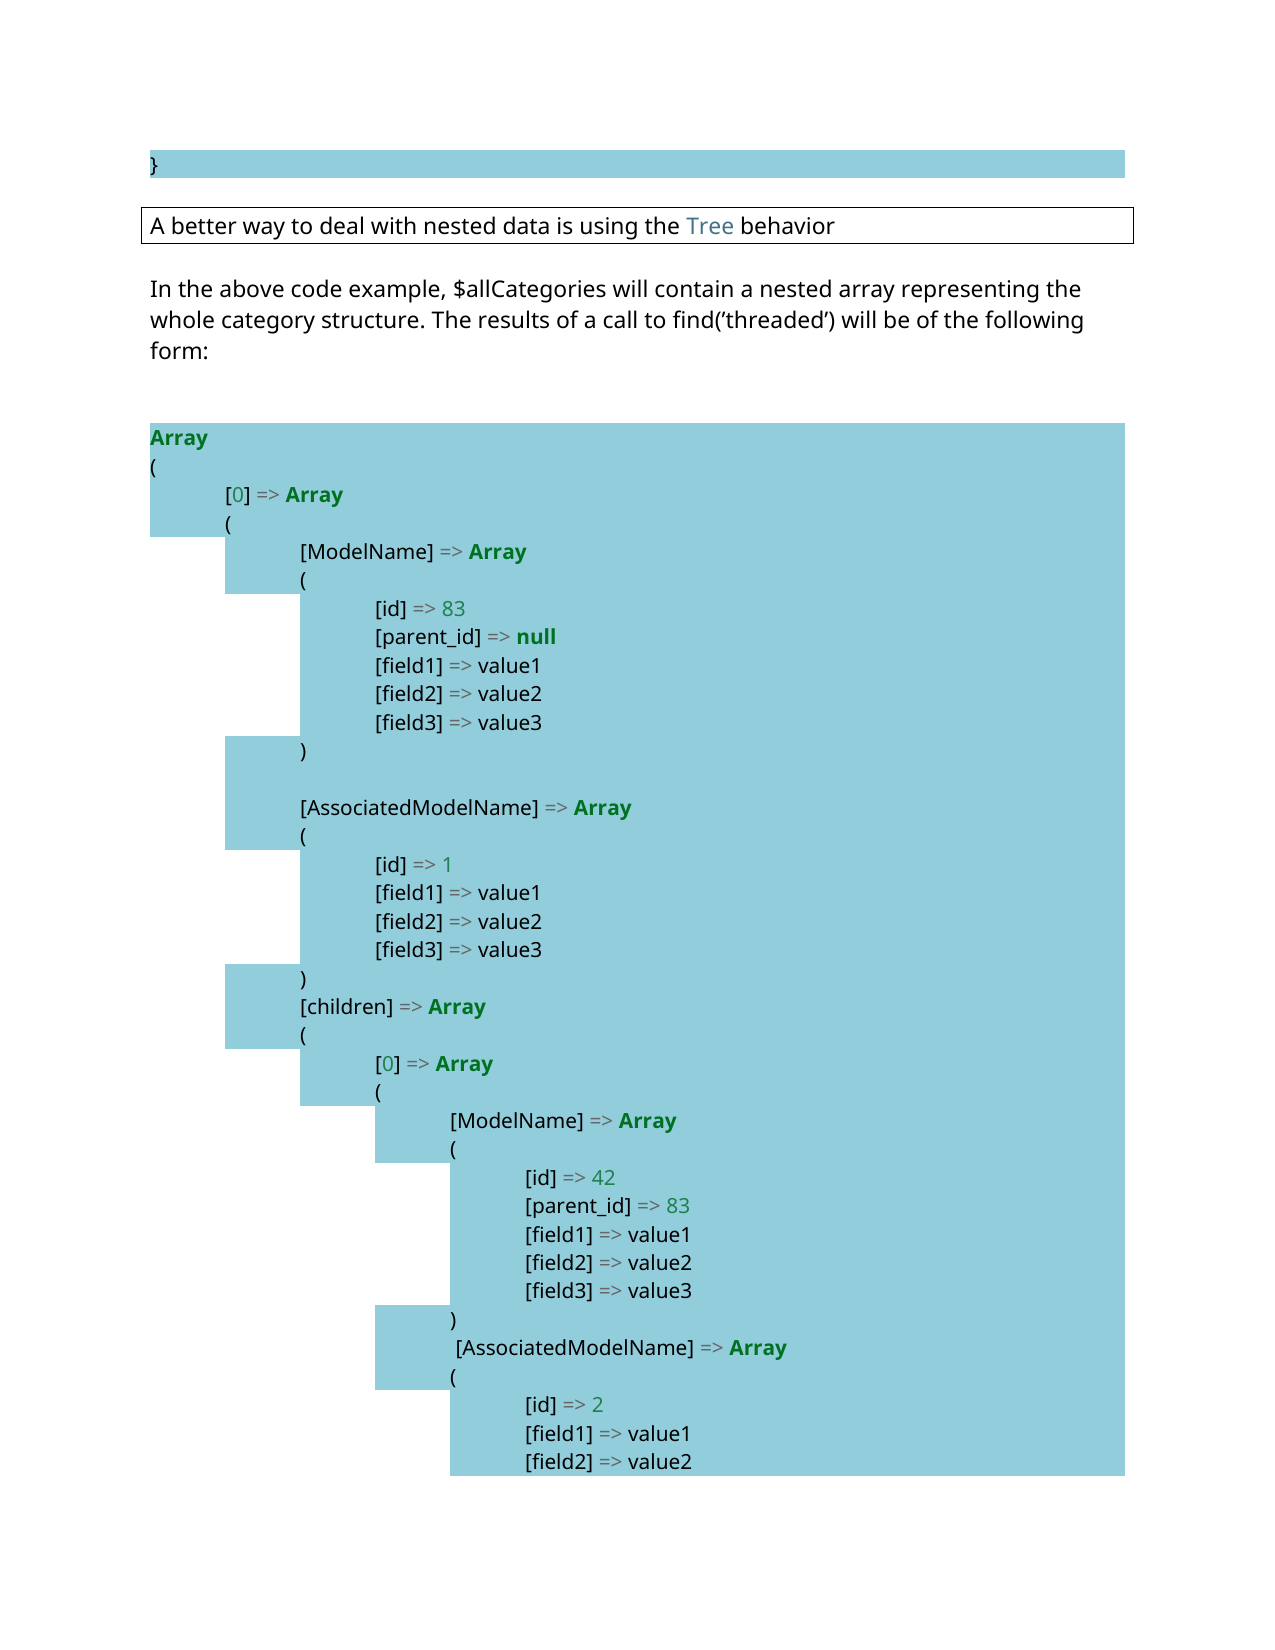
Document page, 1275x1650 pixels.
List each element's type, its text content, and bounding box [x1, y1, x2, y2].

text [id] => 42 [450, 1163, 1125, 1191]
text [children] => Array [225, 992, 1125, 1021]
text } [150, 150, 1125, 178]
text [field1] => value1 [450, 1220, 1125, 1248]
text [field2] => value2 [450, 1447, 1125, 1476]
text In the above code example, $allCategories will contain a nested array representing the whole category structure. The results of a call to find(’threaded’) will be of the following form: [150, 273, 1125, 367]
text ) [375, 1305, 1125, 1333]
text [field3] => value3 [300, 935, 1125, 964]
text [field1] => value1 [300, 878, 1125, 907]
text [0] => Array [300, 1049, 1125, 1077]
text ( [300, 1077, 1125, 1106]
text ( [150, 509, 1125, 537]
text [field1] => value1 [450, 1419, 1125, 1447]
text [ModelName] => Array [225, 537, 1125, 566]
text A better way to deal with nested data is using the Tree behavior [142, 208, 1133, 243]
text [AssociatedModelName] => Array [375, 1333, 1125, 1362]
text [field2] => value2 [450, 1248, 1125, 1277]
text [AssociatedModelName] => Array [225, 793, 1125, 822]
text ( [225, 1021, 1125, 1049]
text ( [375, 1362, 1125, 1390]
text [id] => 1 [300, 850, 1125, 878]
text [field2] => value2 [300, 679, 1125, 708]
text ( [225, 566, 1125, 594]
text ) [225, 736, 1125, 765]
text ( [150, 452, 1125, 480]
text [0] => Array [150, 480, 1125, 509]
text [field2] => value2 [300, 907, 1125, 935]
text ) [225, 964, 1125, 992]
text ( [375, 1134, 1125, 1163]
text [field1] => value1 [300, 651, 1125, 679]
text [id] => 83 [300, 594, 1125, 622]
text ( [225, 822, 1125, 850]
text [field3] => value3 [300, 708, 1125, 736]
text [field3] => value3 [450, 1277, 1125, 1305]
text [id] => 2 [450, 1390, 1125, 1419]
text Array [150, 423, 1125, 452]
text [parent_id] => null [300, 622, 1125, 651]
text [parent_id] => 83 [450, 1191, 1125, 1220]
text [ModelName] => Array [375, 1106, 1125, 1134]
